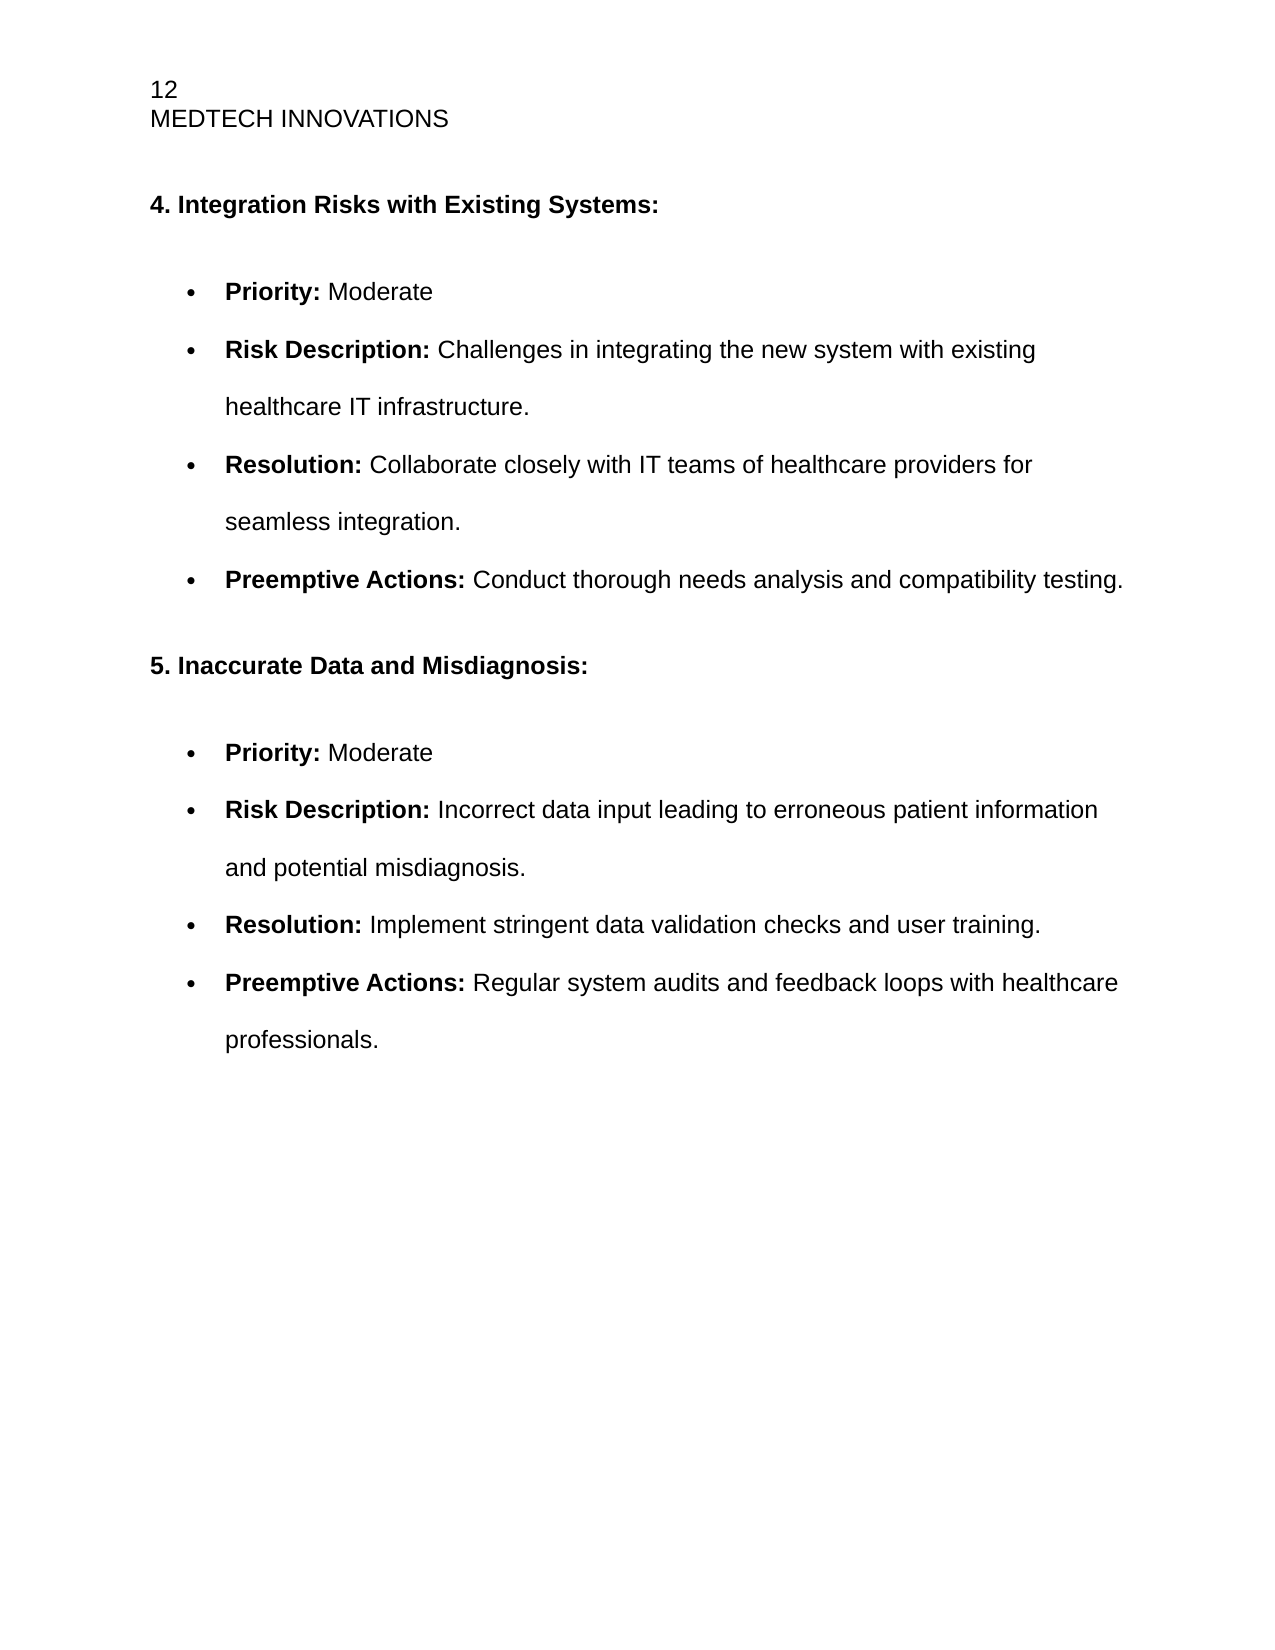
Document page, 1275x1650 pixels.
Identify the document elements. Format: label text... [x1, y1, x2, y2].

list Priority: Moderate [187, 277, 1125, 306]
list Resolution: Implement stringent data validation checks and user training. [187, 910, 1125, 939]
text 4. Integration Risks with Existing Systems: [150, 190, 1125, 219]
list Risk Description: Incorrect data input leading to erroneous patient information and potential misdiagnosis. [187, 795, 1125, 882]
text 5. Inaccurate Data and Misdiagnosis: [150, 651, 1125, 680]
list Preemptive Actions: Regular system audits and feedback loops with healthcare professionals. [187, 968, 1125, 1054]
list Risk Description: Challenges in integrating the new system with existing healthcare IT infrastructure. [187, 334, 1125, 421]
list Preemptive Actions: Conduct thorough needs analysis and compatibility testing. [187, 564, 1125, 593]
list Priority: Moderate [187, 738, 1125, 767]
list Resolution: Collaborate closely with IT teams of healthcare providers for seamless integration. [187, 449, 1125, 536]
